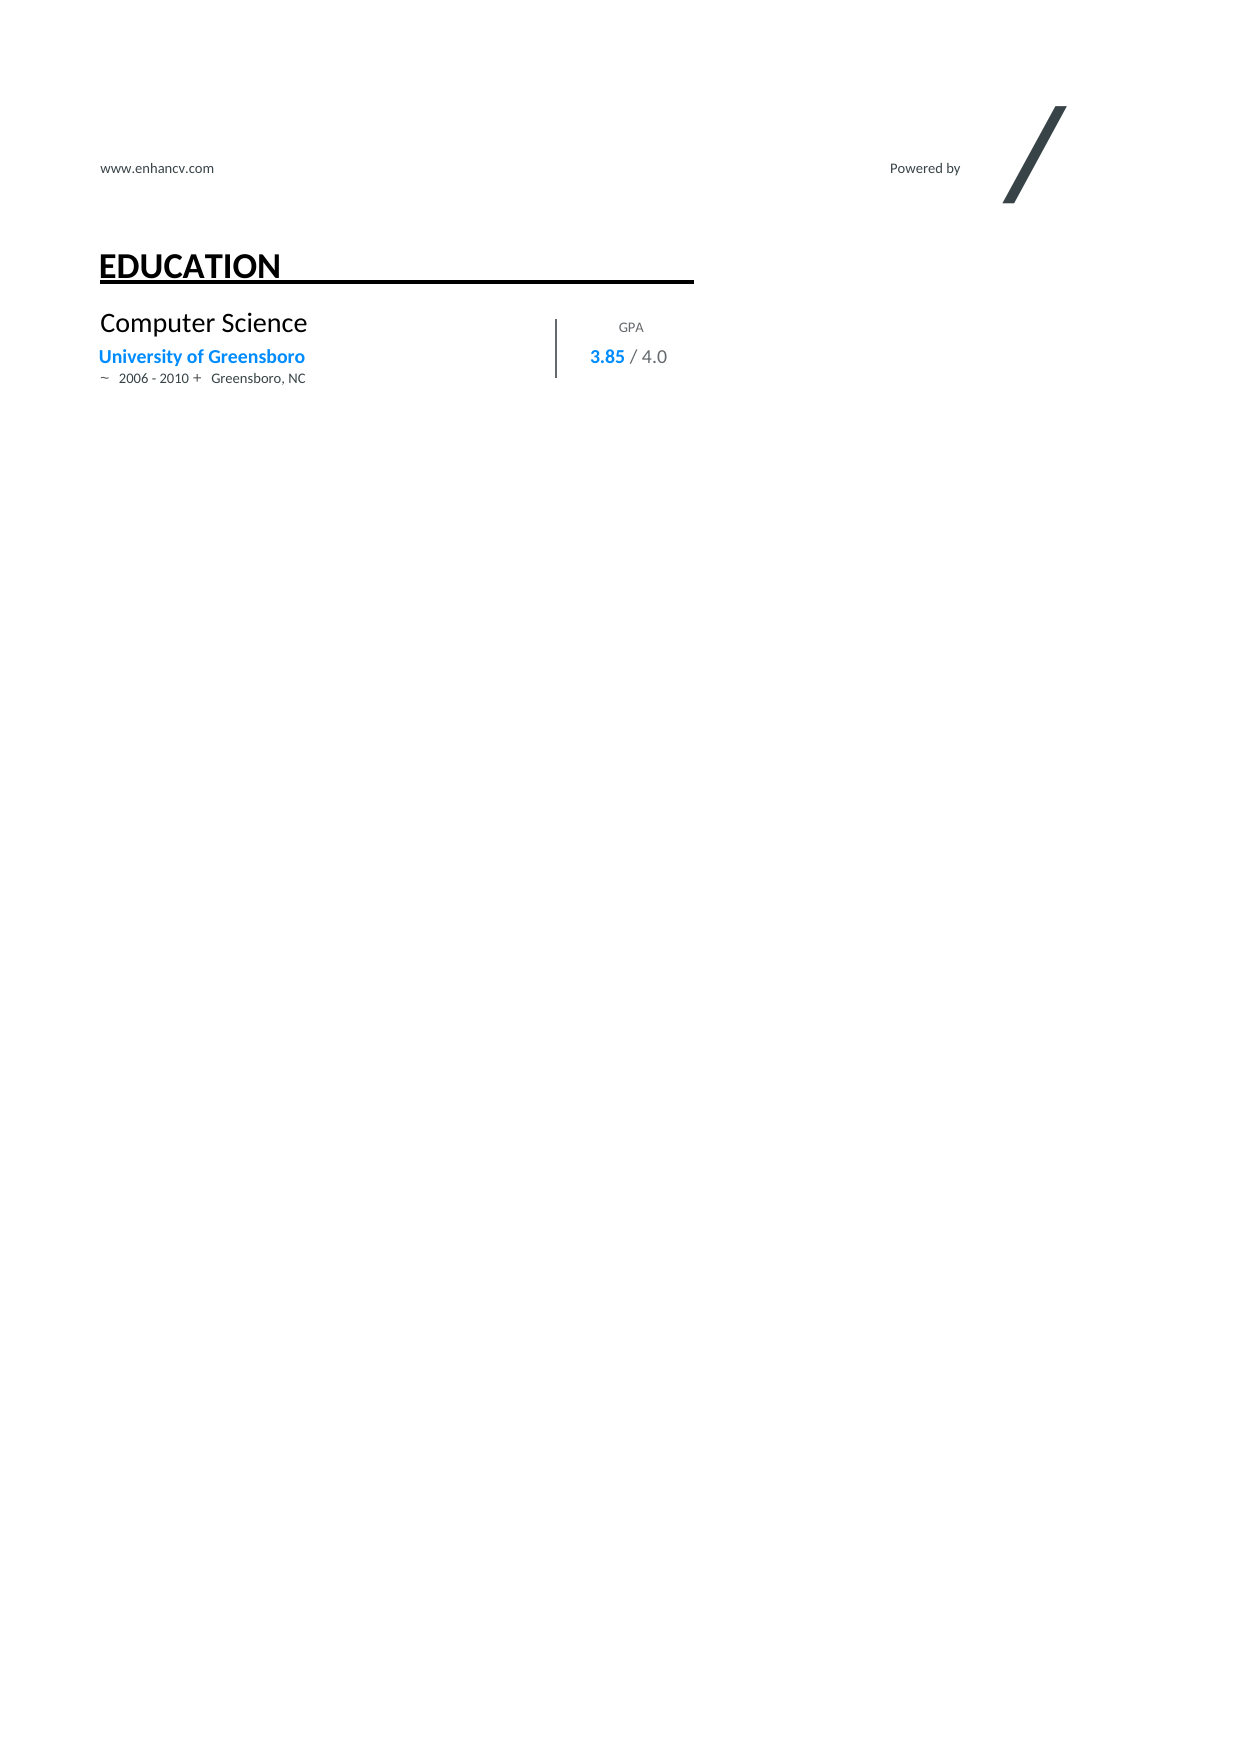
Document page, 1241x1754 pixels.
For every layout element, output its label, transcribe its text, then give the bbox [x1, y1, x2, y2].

text Computer Science GPA [100, 305, 1128, 339]
table_header / [983, 93, 1127, 243]
table_header www.enhancv.com [100, 93, 890, 243]
text University of Greensboro 3.85 / 4.0 [99, 344, 1128, 368]
table_header Powered by [890, 93, 983, 243]
text ~ 2006 - 2010 + Greensboro, NC [100, 370, 1128, 389]
text EDUCATION [99, 243, 1086, 287]
